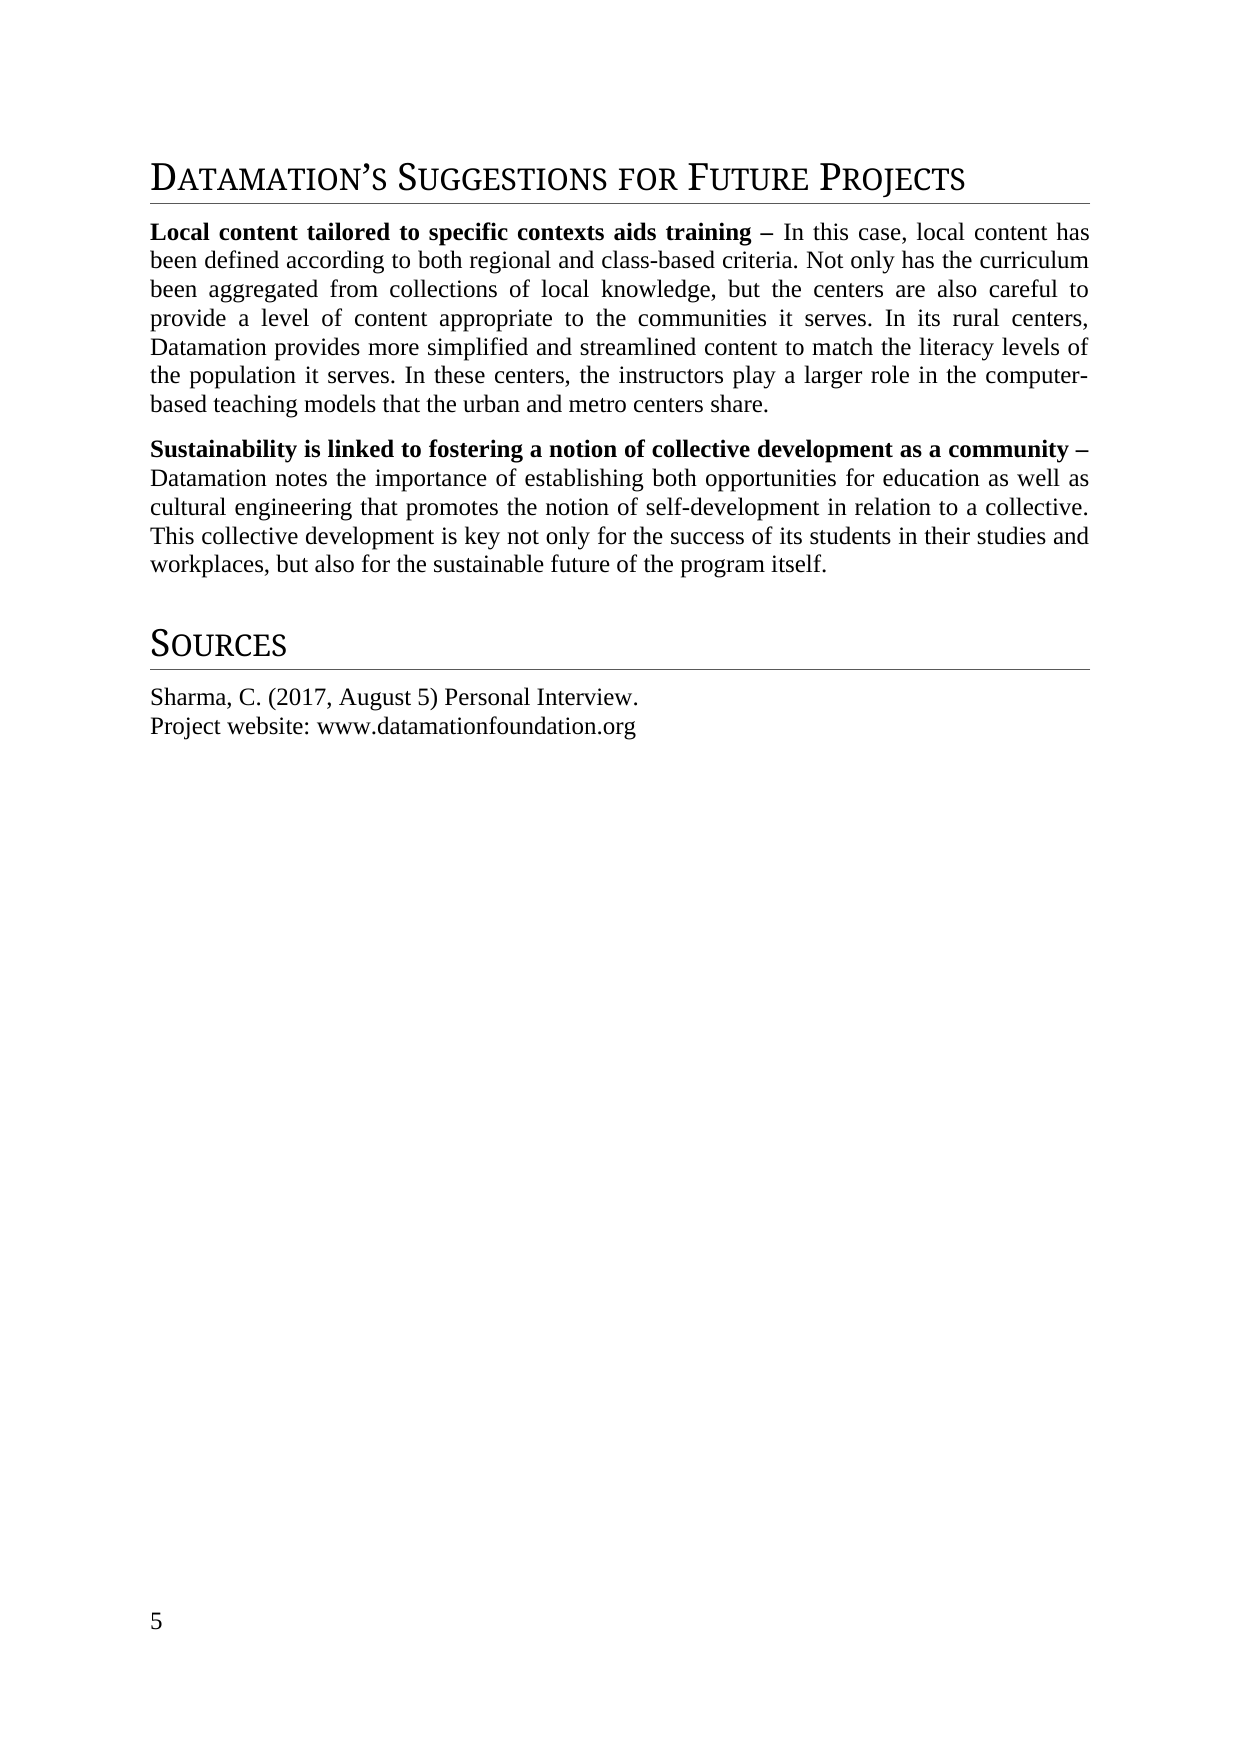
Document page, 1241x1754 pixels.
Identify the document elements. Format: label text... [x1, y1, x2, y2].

text Sharma, C. (2017, August 5) Personal Interview. [150, 682, 1090, 711]
subtitle Sources [150, 616, 1090, 669]
text Sustainability is linked to fostering a notion of collective development as a community – Datamation notes the importance of establishing both opportunities for education as well as cultural engineering that promotes the notion of self-development in relation to a collective. This collective development is key not only for the success of its students in their studies and workplaces, but also for the sustainable future of the program itself. [150, 434, 1090, 578]
subtitle Datamation’s Suggestions for Future Projects [150, 150, 1090, 203]
subtitle Project website: www.datamationfoundation.org [150, 711, 1090, 740]
text Local content tailored to specific contexts aids training – In this case, local content has been defined according to both regional and class-based criteria. Not only has the curriculum been aggregated from collections of local knowledge, but the centers are also careful to provide a level of content appropriate to the communities it serves. In its rural centers, Datamation provides more simplified and streamlined content to match the literacy levels of the population it serves. In these centers, the instructors play a larger role in the computer-based teaching models that the urban and metro centers share. [150, 217, 1090, 418]
